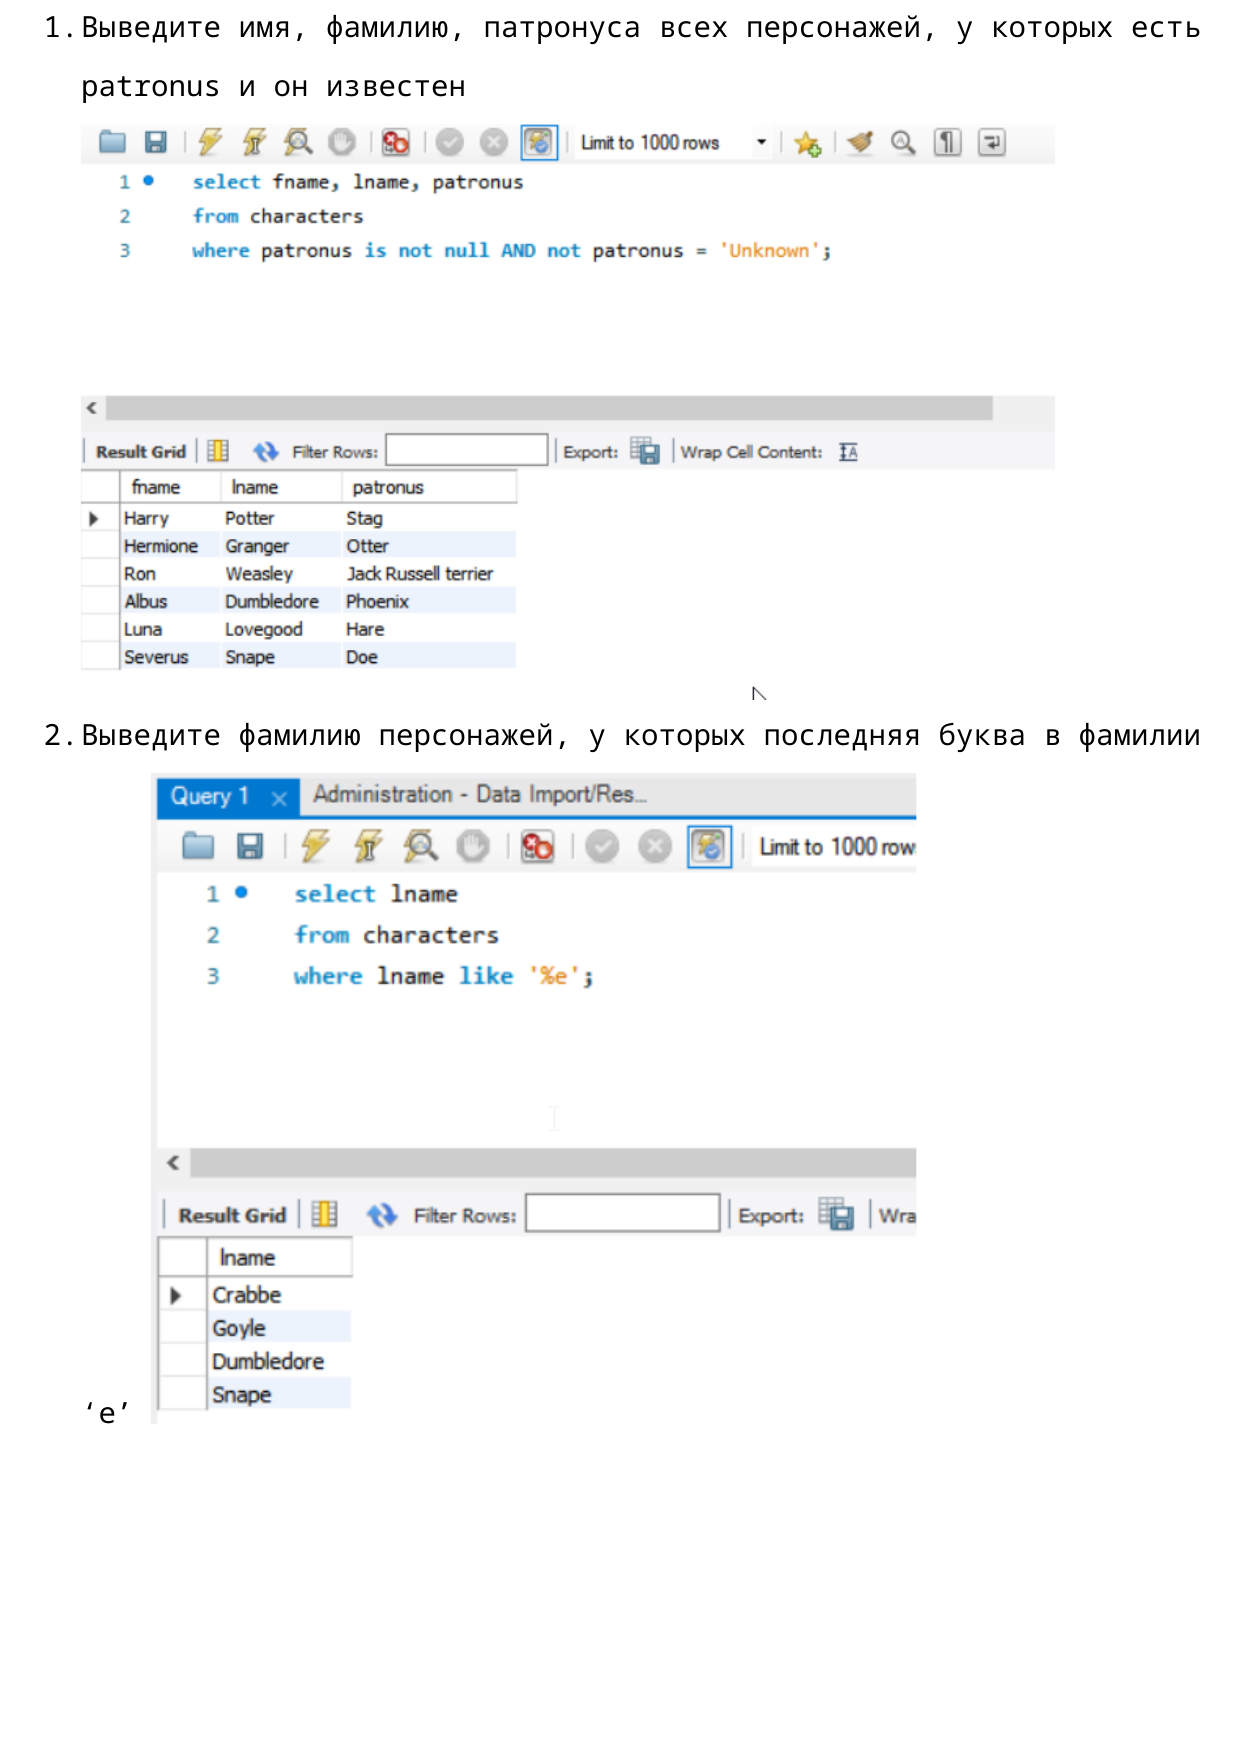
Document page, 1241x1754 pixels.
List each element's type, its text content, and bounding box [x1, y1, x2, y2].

picture [80, 124, 1056, 700]
list Выведите имя, фамилию, патронуса всех персонажей, у которых есть patronus и он известен [43, 6, 1234, 105]
picture [150, 773, 917, 1424]
